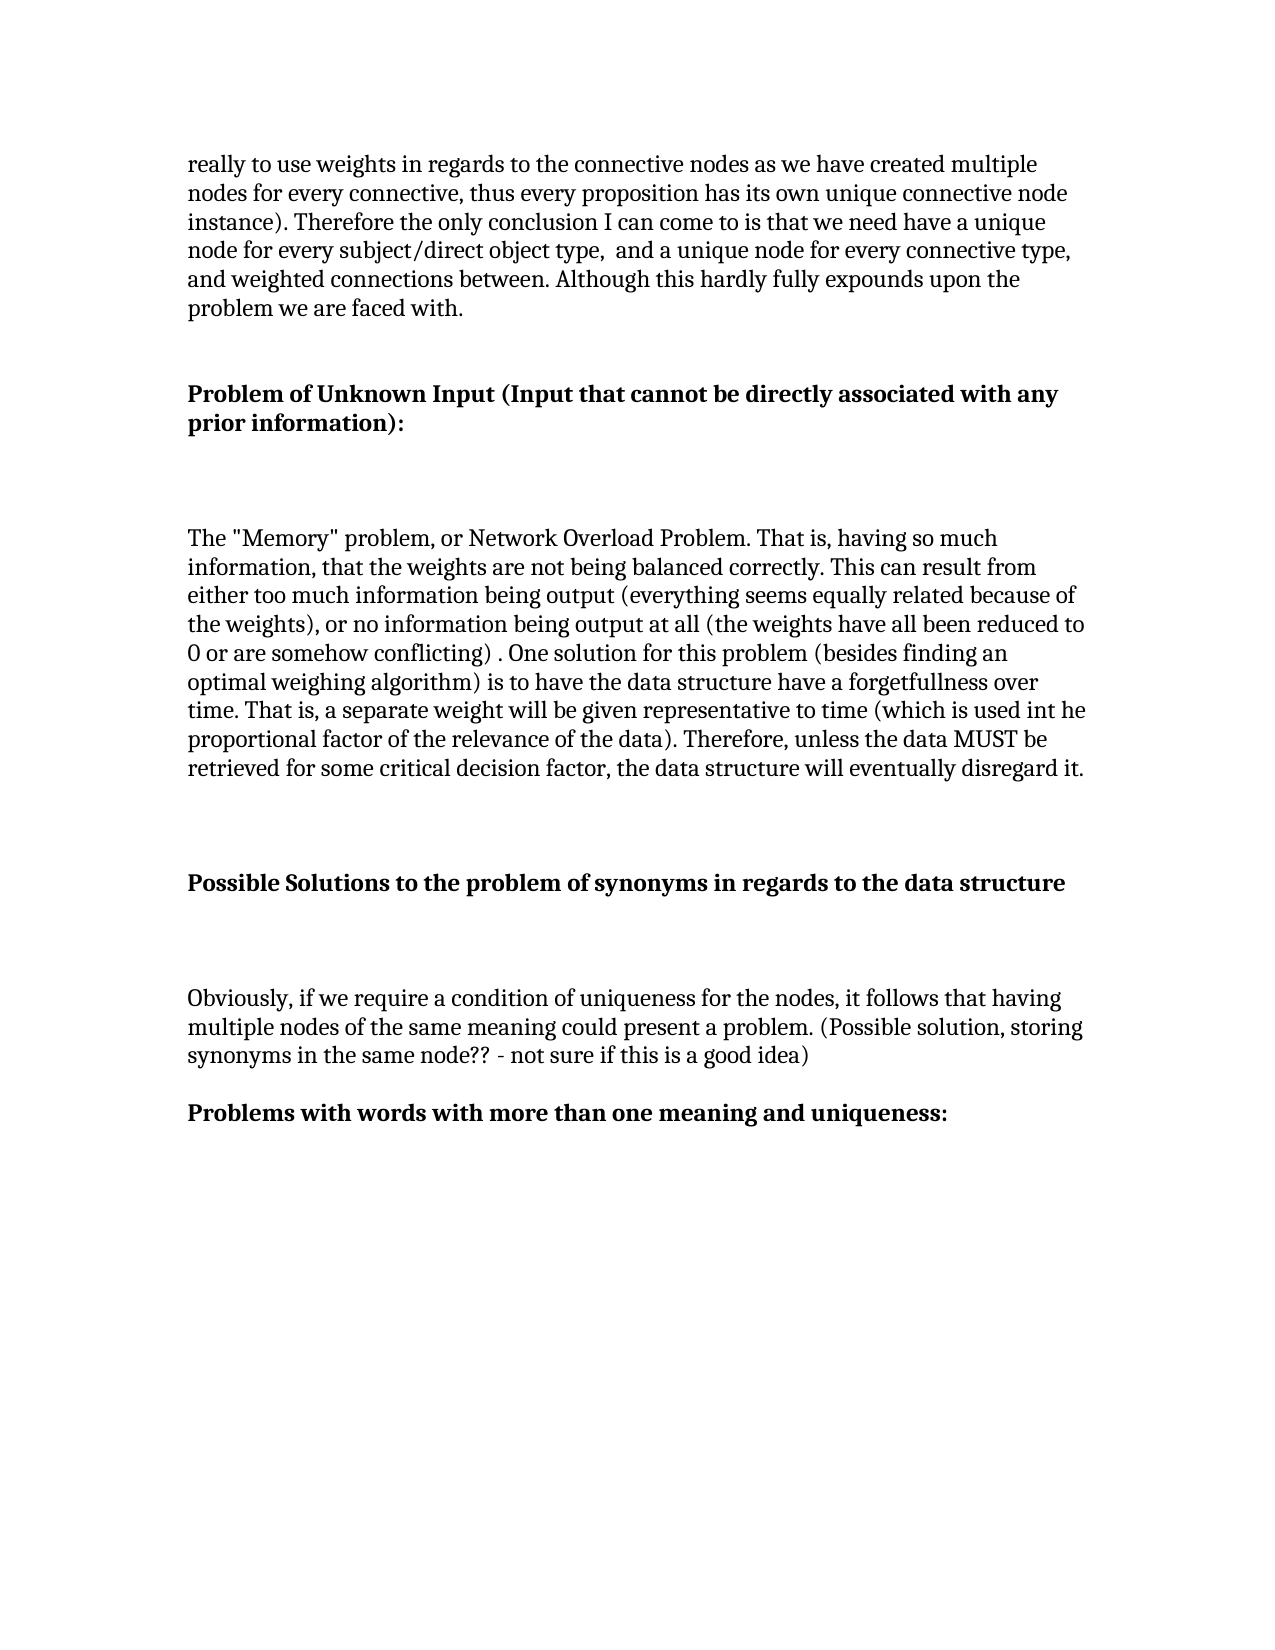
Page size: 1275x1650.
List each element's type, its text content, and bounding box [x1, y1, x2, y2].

text Problem of Unknown Input (Input that cannot be directly associated with any prior information): [187, 380, 1087, 437]
text The "Memory" problem, or Network Overload Problem. That is, having so much information, that the weights are not being balanced correctly. This can result from either too much information being output (everything seems equally related because of the weights), or no information being output at all (the weights have all been reduced to 0 or are somehow conflicting) . One solution for this problem (besides finding an optimal weighing algorithm) is to have the data structure have a forgetfullness over time. That is, a separate weight will be given representative to time (which is used int he proportional factor of the relevance of the data). Therefore, unless the data MUST be retrieved for some critical decision factor, the data structure will eventually disregard it. [187, 524, 1087, 782]
text Obviously, if we require a condition of uniqueness for the nodes, it follows that having multiple nodes of the same meaning could present a problem. (Possible solution, storing synonyms in the same node?? - not sure if this is a good idea) [187, 984, 1087, 1070]
text Problems with words with more than one meaning and uniqueness: [187, 1099, 1087, 1127]
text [187, 150, 1087, 322]
text Possible Solutions to the problem of synonyms in regards to the data structure [187, 869, 1087, 897]
